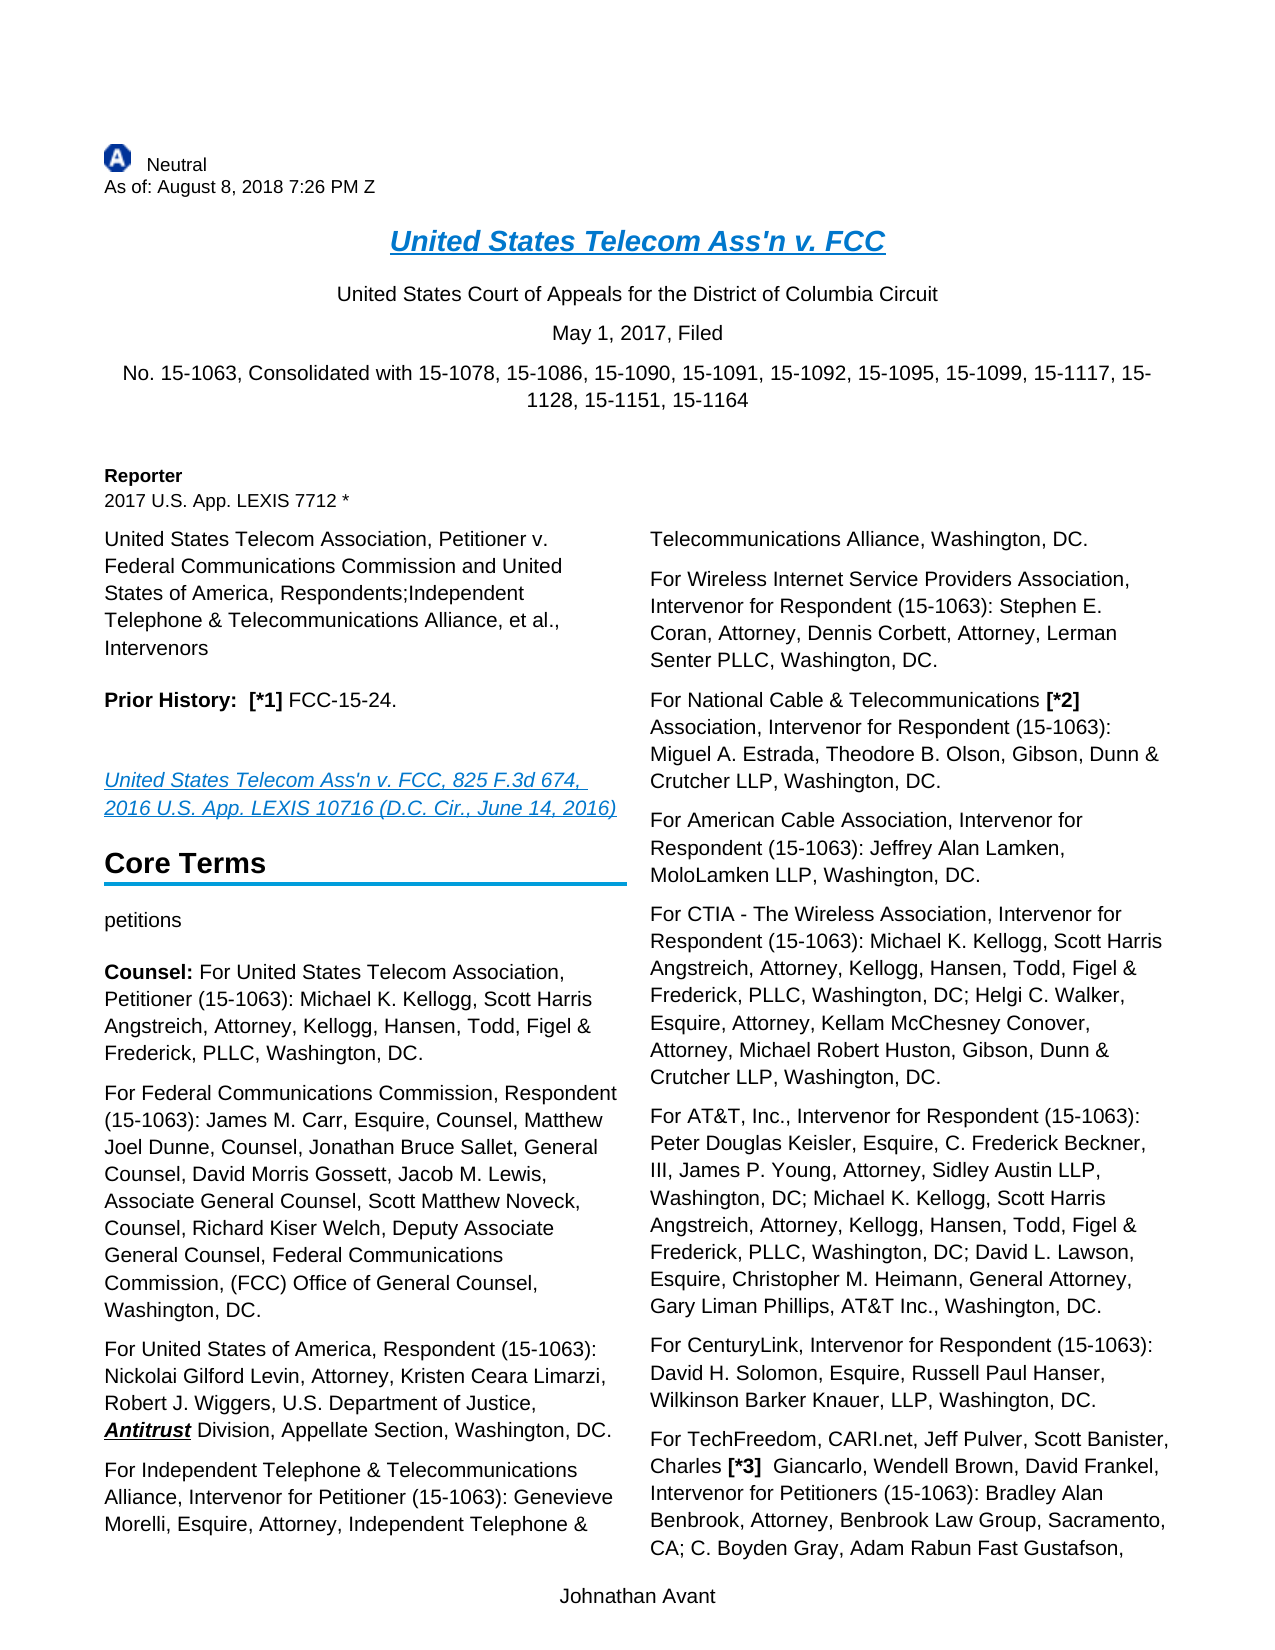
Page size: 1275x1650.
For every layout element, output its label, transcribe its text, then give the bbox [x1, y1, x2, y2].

text For Independent Telephone & Telecommunications Alliance, Intervenor for Petitioner (15-1063): Genevieve Morelli, Esquire, Attorney, Independent Telephone & Telecommunications Alliance, Washington, DC. [104, 1455, 625, 1536]
text United States Telecom Ass'n v. FCC, 825 F.3d 674, 2016 U.S. App. LEXIS 10716 (D.C. Cir., June 14, 2016) [104, 736, 625, 819]
text For CenturyLink, Intervenor for Respondent (15-1063): David H. Solomon, Esquire, Russell Paul Hanser, Wilkinson Barker Knauer, LLP, Washington, DC. [650, 1330, 1171, 1411]
text Neutral As of: August 8, 2018 7:26 PM Z [104, 145, 1171, 197]
text For United States of America, Respondent (15-1063): Nickolai Gilford Levin, Attorney, Kristen Ceara Limarzi, Robert J. Wiggers, U.S. Department of Justice, Antitrust Division, Appellate Section, Washington, DC. [104, 1334, 625, 1442]
subtitle United States Telecom Ass'n v. FCC [104, 222, 1171, 258]
text petitions [104, 905, 625, 932]
text For CTIA - The Wireless Association, Intervenor for Respondent (15-1063): Michael K. Kellogg, Scott Harris Angstreich, Attorney, Kellogg, Hansen, Todd, Figel & Frederick, PLLC, Washington, DC; Helgi C. Walker, Esquire, Attorney, Kellam McChesney Conover, Attorney, Michael Robert Huston, Gibson, Dunn & Crutcher LLP, Washington, DC. [650, 899, 1171, 1088]
text For AT&T, Inc., Intervenor for Respondent (15-1063): Peter Douglas Keisler, Esquire, C. Frederick Beckner, III, James P. Young, Attorney, Sidley Austin LLP, Washington, DC; Michael K. Kellogg, Scott Harris Angstreich, Attorney, Kellogg, Hansen, Todd, Figel & Frederick, PLLC, Washington, DC; David L. Lawson, Esquire, Christopher M. Heimann, General Attorney, Gary Liman Phillips, AT&T Inc., Washington, DC. [650, 1101, 1171, 1318]
text Core Terms [104, 844, 625, 880]
text For National Cable & Telecommunications [*2] Association, Intervenor for Respondent (15-1063): Miguel A. Estrada, Theodore B. Olson, Gibson, Dunn & Crutcher LLP, Washington, DC. [650, 684, 1171, 793]
text For Federal Communications Commission, Respondent (15-1063): James M. Carr, Esquire, Counsel, Matthew Joel Dunne, Counsel, Jonathan Bruce Sallet, General Counsel, David Morris Gossett, Jacob M. Lewis, Associate General Counsel, Scott Matthew Noveck, Counsel, Richard Kiser Welch, Deputy Associate General Counsel, Federal Communications Commission, (FCC) Office of General Counsel, Washington, DC. [104, 1078, 625, 1321]
text Counsel: For United States Telecom Association, Petitioner (15-1063): Michael K. Kellogg, Scott Harris Angstreich, Attorney, Kellogg, Hansen, Todd, Figel & Frederick, PLLC, Washington, DC. [104, 957, 625, 1065]
text For American Cable Association, Intervenor for Respondent (15-1063): Jeffrey Alan Lamken, MoloLamken LLP, Washington, DC. [650, 805, 1171, 886]
text For Independent Telephone & Telecommunications Alliance, Intervenor for Petitioner (15-1063): Genevieve Morelli, Esquire, Attorney, Independent Telephone & Telecommunications Alliance, Washington, DC. [650, 524, 1171, 551]
text Prior History: [*1] FCC-15-24. [104, 684, 625, 711]
text United States Court of Appeals for the District of Columbia Circuit [104, 278, 1171, 306]
picture [104, 144, 131, 172]
text United States Telecom Association, Petitioner v. Federal Communications Commission and United States of America, Respondents;Independent Telephone & Telecommunications Alliance, et al., Intervenors [104, 524, 625, 659]
text 2017 U.S. App. LEXIS 7712 * [104, 486, 1171, 511]
text Reporter [104, 461, 1171, 486]
text No. 15-1063, Consolidated with 15-1078, 15-1086, 15-1090, 15-1091, 15-1092, 15-1095, 15-1099, 15-1117, 15-1128, 15-1151, 15-1164 [104, 358, 1171, 412]
text For Wireless Internet Service Providers Association, Intervenor for Respondent (15-1063): Stephen E. Coran, Attorney, Dennis Corbett, Attorney, Lerman Senter PLLC, Washington, DC. [650, 563, 1171, 672]
text May 1, 2017, Filed [104, 318, 1171, 345]
